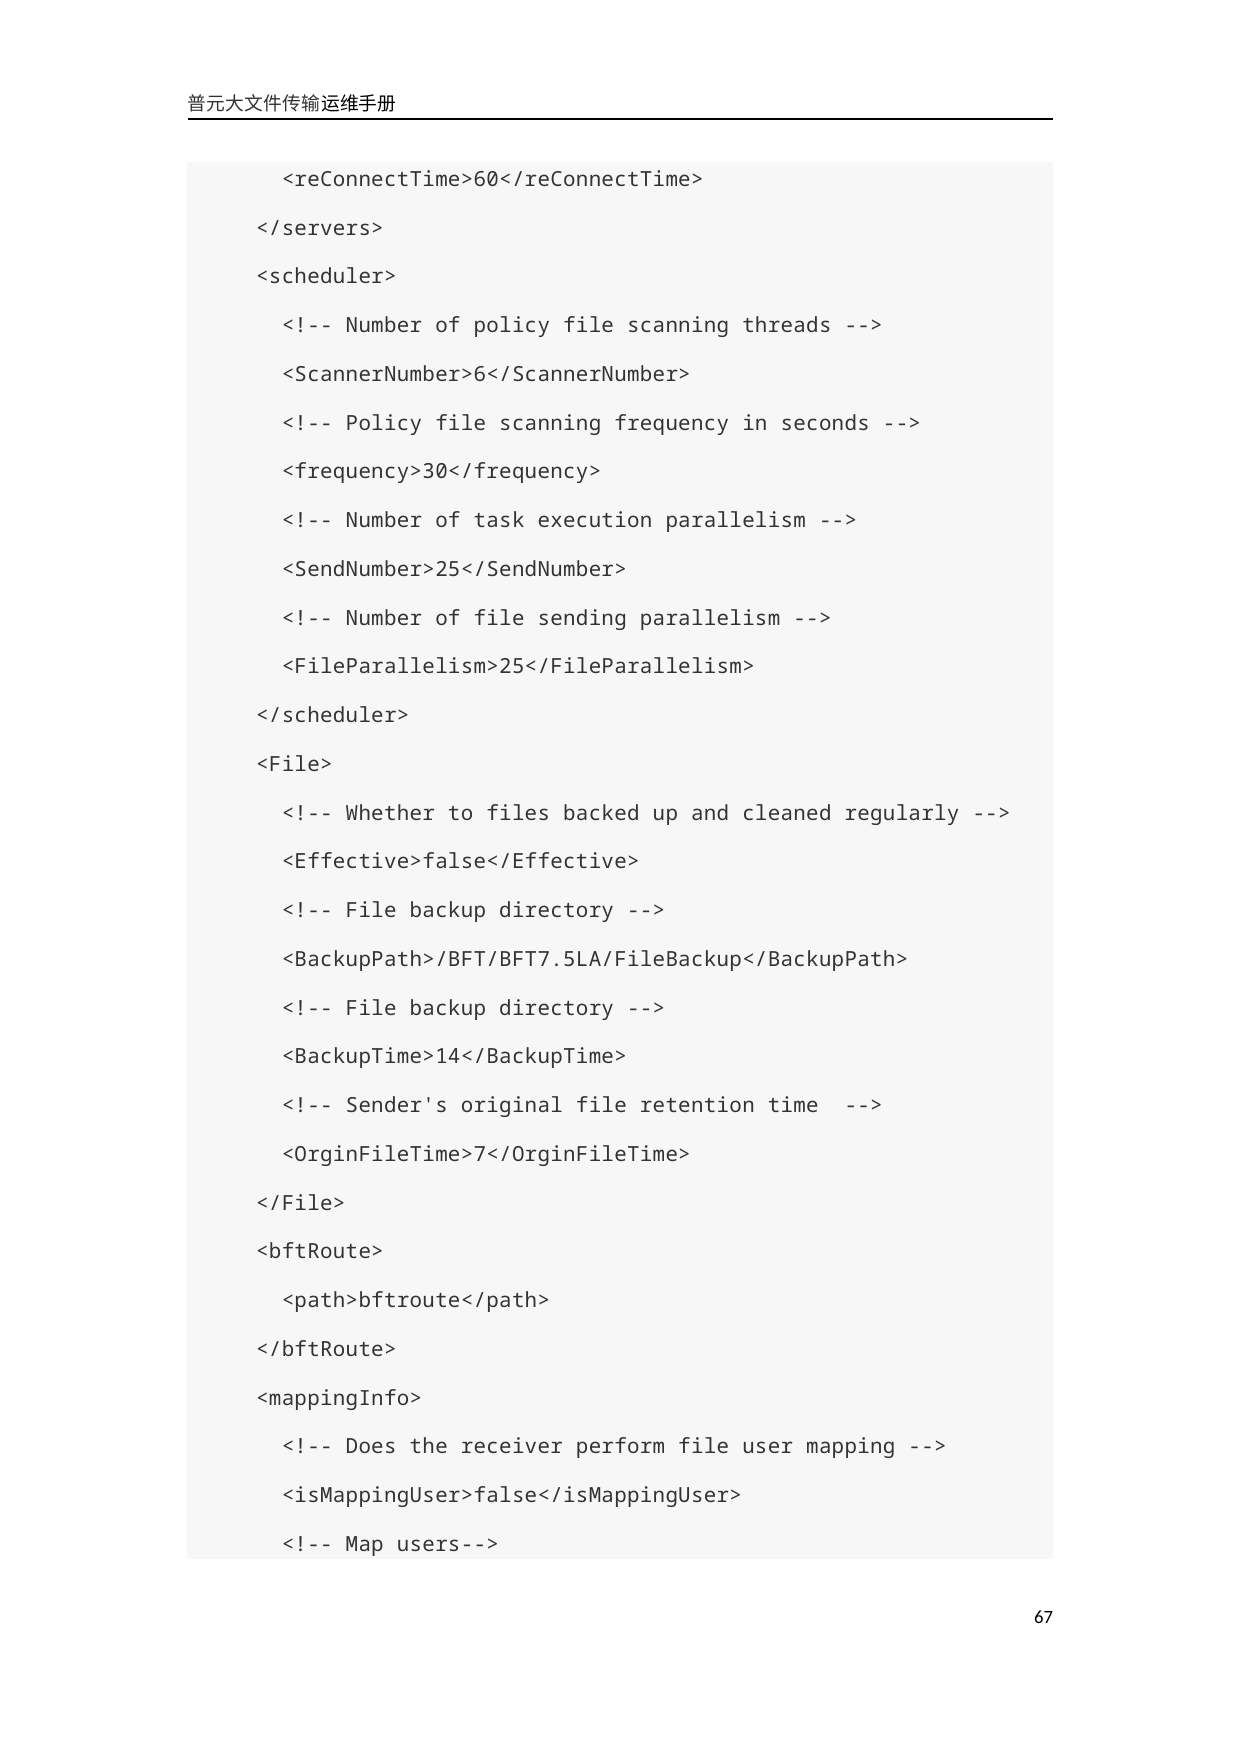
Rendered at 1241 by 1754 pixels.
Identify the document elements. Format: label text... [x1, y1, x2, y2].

text </bftRoute> [187, 1332, 1053, 1364]
text <path>bftroute</path> [187, 1283, 1053, 1316]
text <!-- Does the receiver perform file user mapping --> [187, 1429, 1053, 1462]
text <!-- Number of task execution parallelism --> [187, 503, 1053, 536]
text <!-- Map users--> [187, 1527, 1053, 1559]
text <OrginFileTime>7</OrginFileTime> [187, 1137, 1053, 1169]
text <File> [187, 747, 1053, 779]
text <!-- File backup directory --> [187, 893, 1053, 926]
text <!-- Policy file scanning frequency in seconds --> [187, 406, 1053, 438]
text </File> [187, 1186, 1053, 1218]
text <!-- Whether to files backed up and cleaned regularly --> [187, 796, 1053, 828]
text <!-- Sender's original file retention time --> [187, 1088, 1053, 1121]
text <BackupPath>/BFT/BFT7.5LA/FileBackup</BackupPath> [187, 942, 1053, 974]
text <SendNumber>25</SendNumber> [187, 552, 1053, 584]
text <reConnectTime>60</reConnectTime> [187, 162, 1053, 194]
text </servers> [187, 211, 1053, 243]
text <bftRoute> [187, 1234, 1053, 1267]
text </scheduler> [187, 698, 1053, 731]
text <!-- Number of file sending parallelism --> [187, 601, 1053, 633]
text <FileParallelism>25</FileParallelism> [187, 649, 1053, 682]
text <ScannerNumber>6</ScannerNumber> [187, 357, 1053, 389]
text <isMappingUser>false</isMappingUser> [187, 1478, 1053, 1511]
text <scheduler> [187, 259, 1053, 292]
text <!-- Number of policy file scanning threads --> [187, 308, 1053, 341]
text <mappingInfo> [187, 1381, 1053, 1413]
text <Effective>false</Effective> [187, 844, 1053, 877]
text <BackupTime>14</BackupTime> [187, 1039, 1053, 1072]
text <frequency>30</frequency> [187, 454, 1053, 487]
text <!-- File backup directory --> [187, 991, 1053, 1023]
